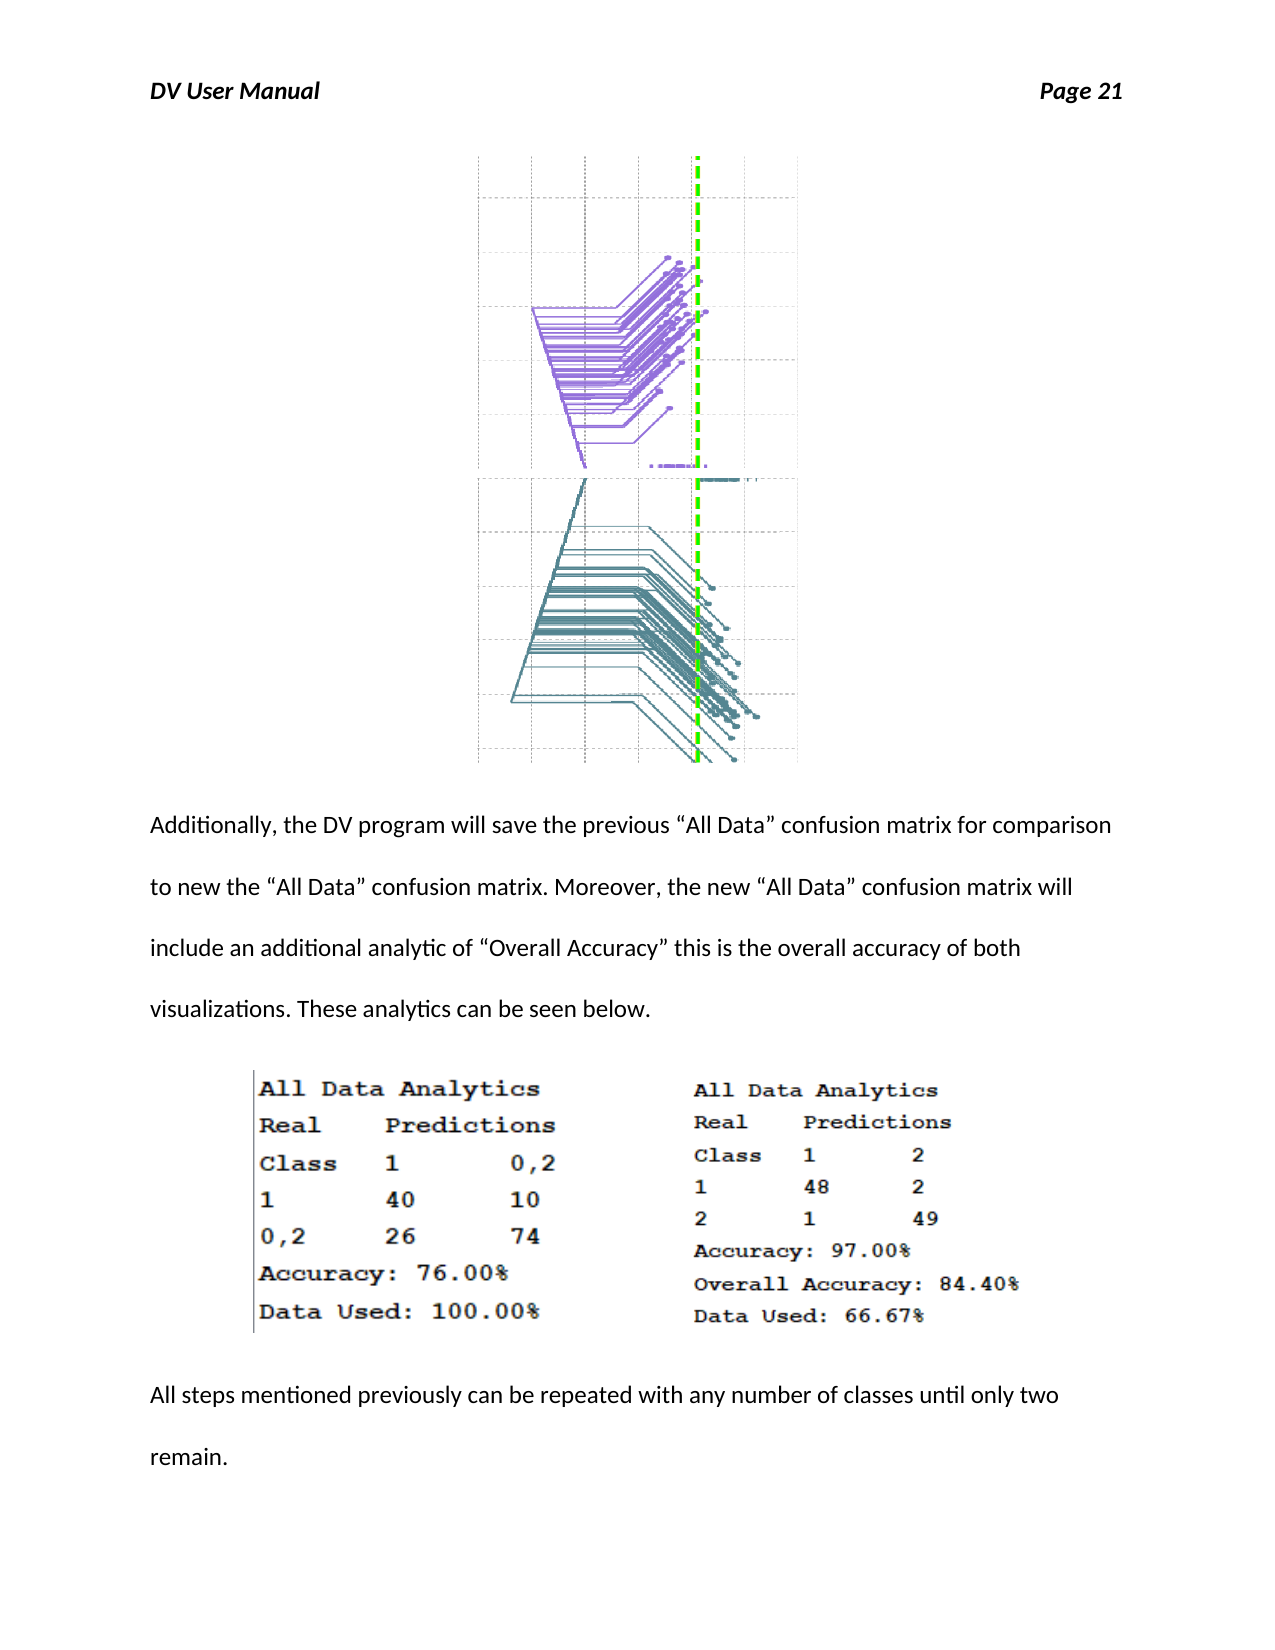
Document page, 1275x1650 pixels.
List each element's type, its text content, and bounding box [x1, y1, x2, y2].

text All steps mentioned previously can be repeated with any number of classes until only two remain. [150, 1379, 1125, 1471]
picture [477, 150, 798, 763]
text Additionally, the DV program will save the previous “All Data” confusion matrix for comparison to new the “All Data” confusion matrix. Moreover, the new “All Data” confusion matrix will include an additional analytic of “Overall Accuracy” this is the overall accuracy of both visualizations. These analytics can be seen below. [150, 809, 1125, 1023]
picture [253, 1070, 1022, 1333]
